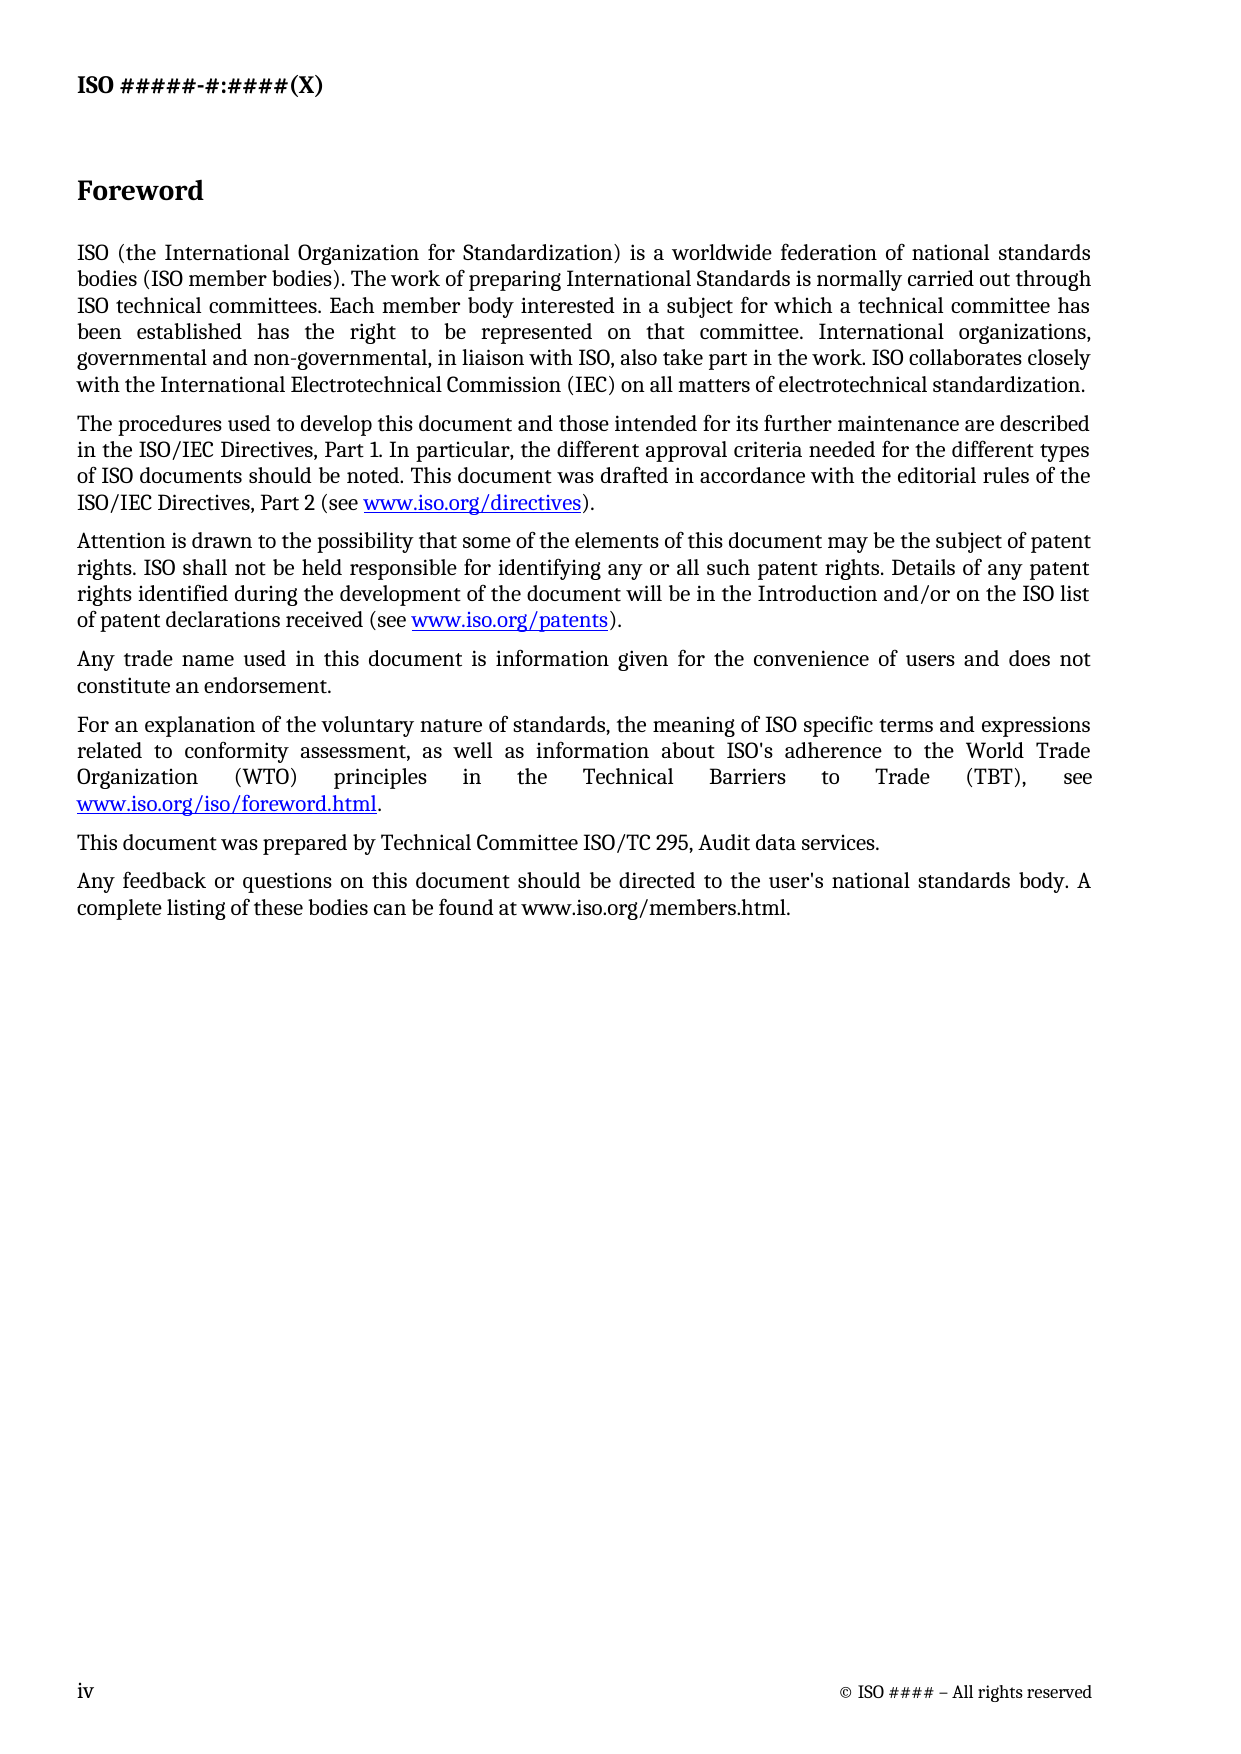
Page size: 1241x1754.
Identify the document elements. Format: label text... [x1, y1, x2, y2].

text The procedures used to develop this document and those intended for its further maintenance are described in the ISO/IEC Directives, Part 1. In particular, the different approval criteria needed for the different types of ISO documents should be noted. This document was drafted in accordance with the editorial rules of the ISO/IEC Directives, Part 2 (see www.iso.org/directives). [77, 410, 1092, 516]
text Any trade name used in this document is information given for the convenience of users and does not constitute an endorsement. [77, 646, 1092, 699]
title Foreword [77, 174, 1092, 207]
text Any feedback or questions on this document should be directed to the user's national standards body. A complete listing of these bodies can be found at www.iso.org/members.html. [77, 868, 1092, 921]
text ISO (the International Organization for Standardization) is a worldwide federation of national standards bodies (ISO member bodies). The work of preparing International Standards is normally carried out through ISO technical committees. Each member body interested in a subject for which a technical committee has been established has the right to be represented on that committee. International organizations, governmental and non-governmental, in liaison with ISO, also take part in the work. ISO collaborates closely with the International Electrotechnical Commission (IEC) on all matters of electrotechnical standardization. [77, 240, 1092, 398]
text For an explanation of the voluntary nature of standards, the meaning of ISO specific terms and expressions related to conformity assessment, as well as information about ISO's adherence to the World Trade Organization (WTO) principles in the Technical Barriers to Trade (TBT), see www.iso.org/iso/foreword.html. [77, 711, 1092, 817]
text This document was prepared by Technical Committee ISO/TC 295, Audit data services. [77, 829, 1092, 856]
text Attention is drawn to the possibility that some of the elements of this document may be the subject of patent rights. ISO shall not be held responsible for identifying any or all such patent rights. Details of any patent rights identified during the development of the document will be in the Introduction and/or on the ISO list of patent declarations received (see www.iso.org/patents). [77, 528, 1092, 634]
